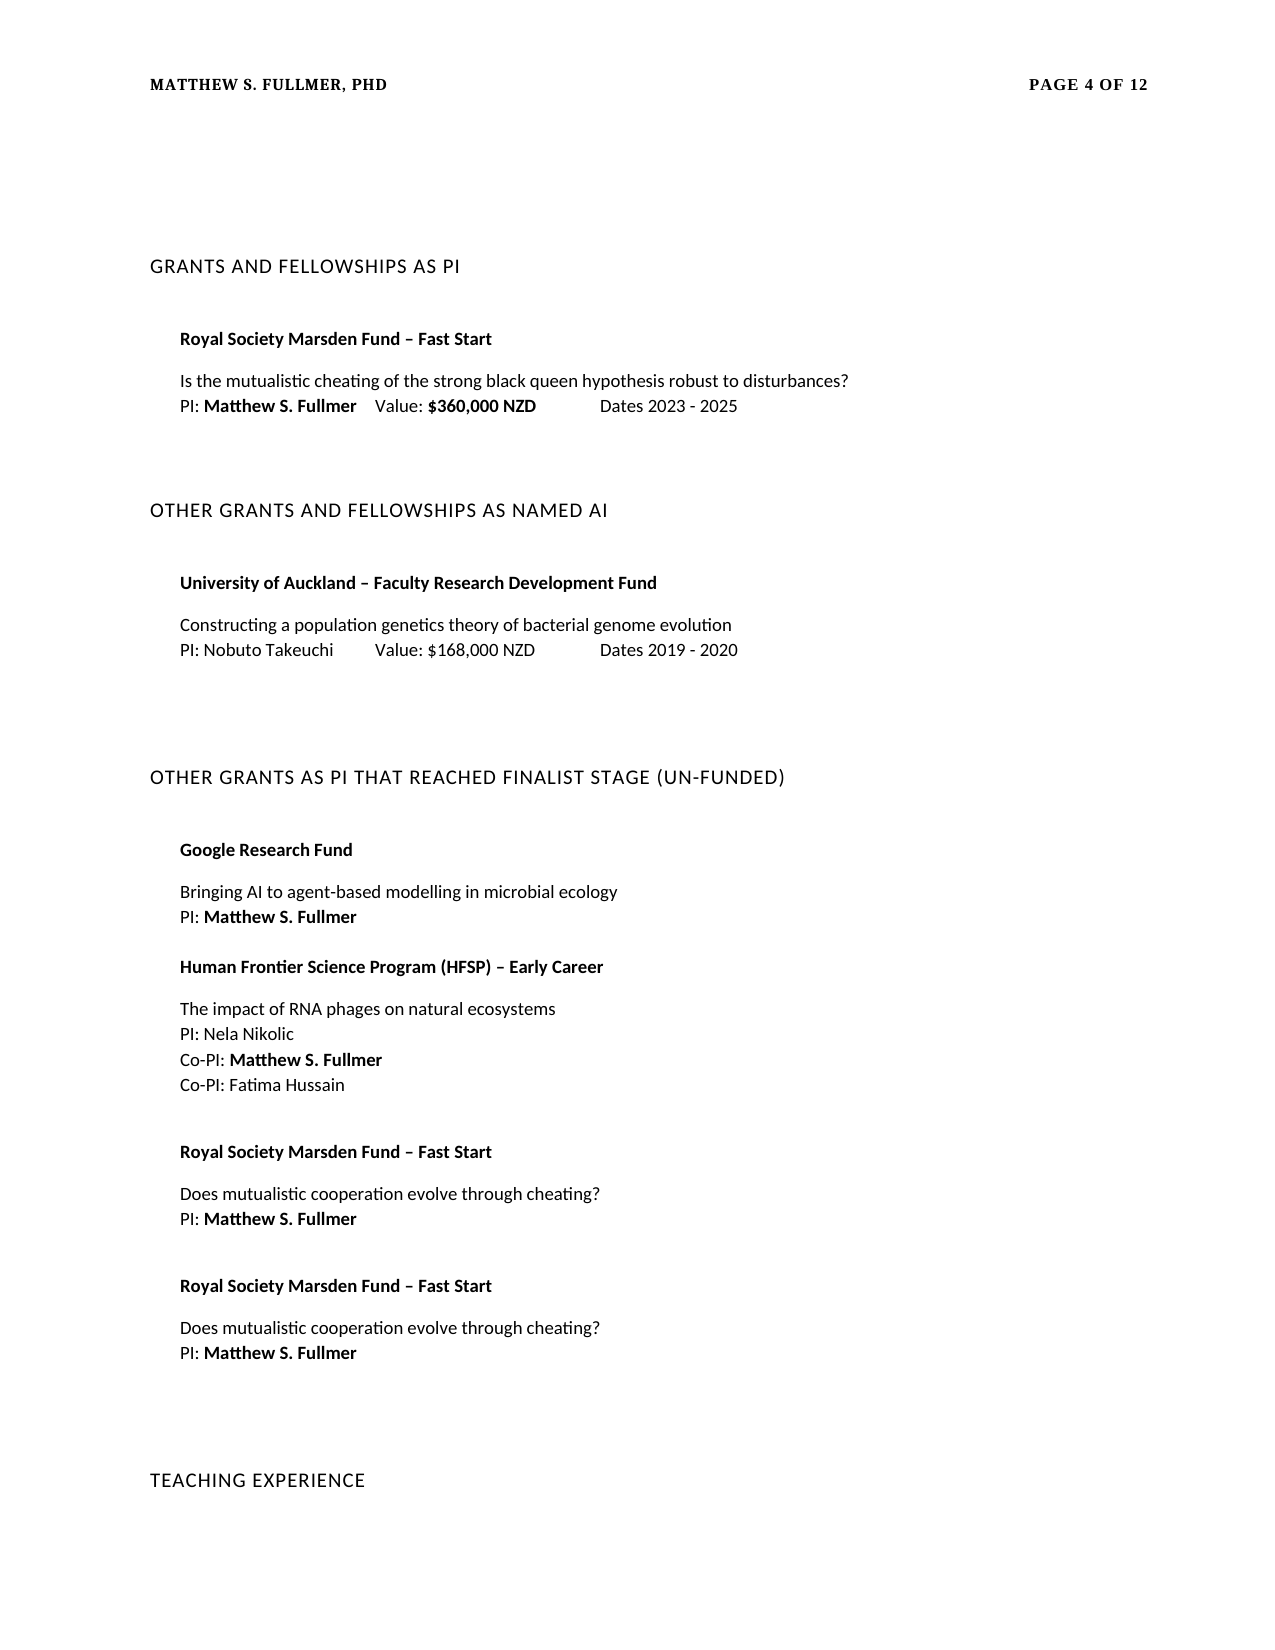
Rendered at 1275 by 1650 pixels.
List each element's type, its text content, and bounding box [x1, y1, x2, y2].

subtitle PI: Matthew S. Fullmer Value: $360,000 NZD Dates 2023 - 2025 [180, 394, 1162, 417]
subtitle Co-PI: Matthew S. Fullmer [180, 1048, 1162, 1071]
text University of Auckland – Faculty Research Development Fund 2019 [180, 571, 862, 594]
subtitle Is the mutualistic cheating of the strong black queen hypothesis robust to disturbances? [180, 369, 1162, 392]
subtitle OTher grants and Fellowships as Named AI [150, 497, 1162, 523]
subtitle PI: Nela Nikolic [180, 1023, 1162, 1046]
text Royal Society Marsden Fund – Fast Start 2021 [180, 1140, 862, 1163]
subtitle PI: Matthew S. Fullmer [180, 1207, 1162, 1230]
subtitle TEACHING EXPERIENCE [150, 1467, 1162, 1492]
subtitle OTher grants AS PI That reached Finalist stage (Un-Funded) [150, 764, 1162, 789]
text Google Research Fund 2025 [180, 838, 862, 861]
subtitle Co-PI: Fatima Hussain [180, 1073, 1162, 1096]
text Human Frontier Science Program (HFSP) – Early Career 2024 [180, 956, 862, 978]
subtitle Does mutualistic cooperation evolve through cheating? [180, 1316, 1162, 1339]
subtitle Bringing AI to agent-based modelling in microbial ecology [180, 880, 1162, 903]
subtitle PI: Matthew S. Fullmer [180, 1341, 1162, 1364]
subtitle PI: Matthew S. Fullmer [180, 905, 1162, 928]
subtitle The impact of RNA phages on natural ecosystems [180, 997, 1162, 1020]
subtitle Does mutualistic cooperation evolve through cheating? [180, 1182, 1162, 1205]
text Royal Society Marsden Fund – Fast Start 2020 [180, 1274, 862, 1297]
subtitle Constructing a population genetics theory of bacterial genome evolution [180, 613, 1162, 636]
subtitle Grants and Fellowships as PI [150, 253, 1162, 278]
text Royal Society Marsden Fund – Fast Start 2022 [180, 327, 862, 350]
subtitle PI: Nobuto Takeuchi Value: $168,000 NZD Dates 2019 - 2020 [180, 638, 1162, 661]
